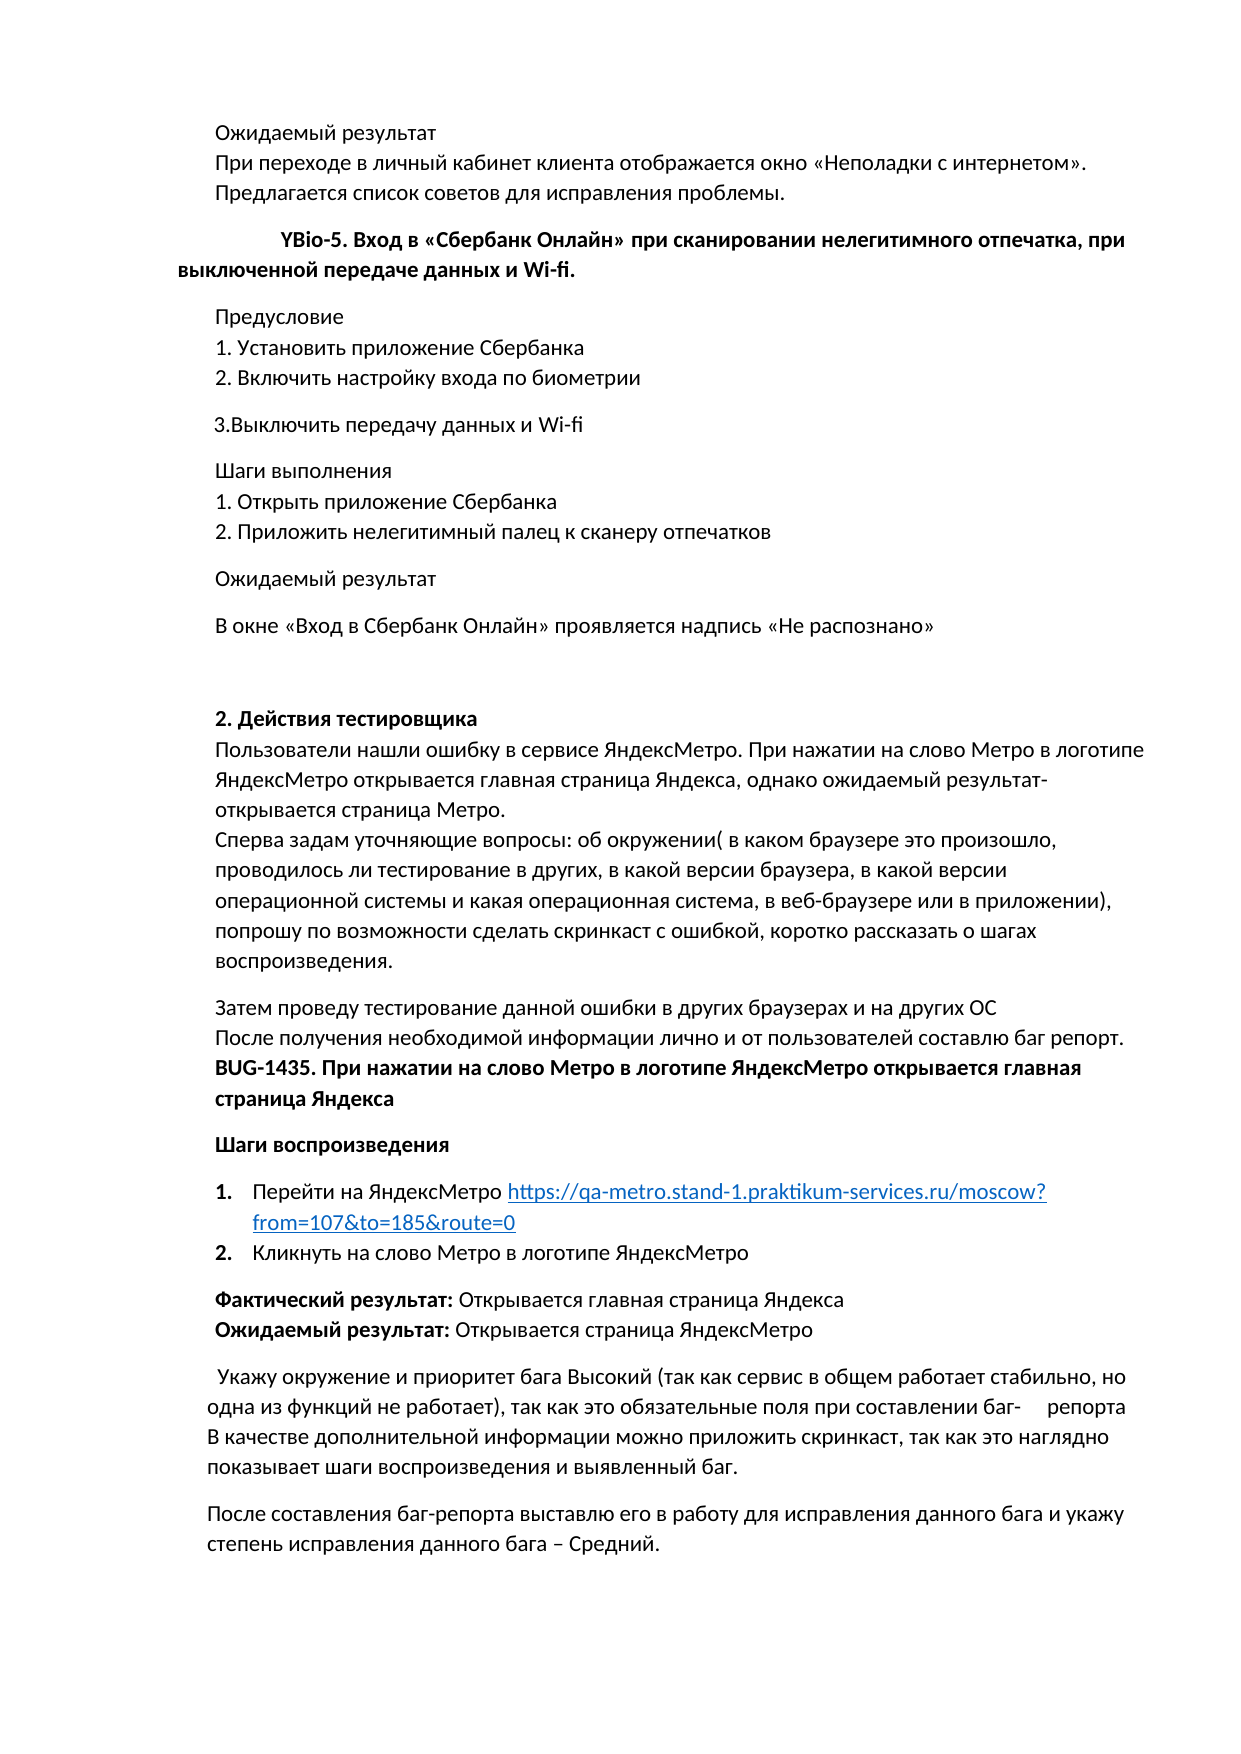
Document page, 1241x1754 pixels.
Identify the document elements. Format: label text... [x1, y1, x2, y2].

list Кликнуть на слово Метро в логотипе ЯндексМетро [215, 1238, 1152, 1266]
text После составления баг-репорта выставлю его в работу для исправления данного бага и укажу степень исправления данного бага – Средний. [207, 1499, 1152, 1558]
text YBio-5. Вход в «Сбербанк Онлайн» при сканировании нелегитимного отпечатка, при выключенной передаче данных и Wi-fi. [177, 225, 1152, 284]
text 3.Выключить передачу данных и Wi-fi [177, 410, 1152, 438]
text 2. Действия тестировщика Пользователи нашли ошибку в сервисе ЯндексМетро. При нажатии на слово Метро в логотипе ЯндексМетро открывается главная страница Яндекса, однако ожидаемый результат-открывается страница Метро. Сперва задам уточняющие вопросы: об окружении( в каком браузере это произошло, проводилось ли тестирование в других, в какой версии браузера, в какой версии операционной системы и какая операционная система, в веб-браузере или в приложении), попрошу по возможности сделать скринкаст с ошибкой, коротко рассказать о шагах воспроизведения. [215, 704, 1152, 974]
text Ожидаемый результат [215, 564, 1152, 592]
text В окне «Вход в Сбербанк Онлайн» проявляется надпись «Не распознано» [215, 611, 1152, 639]
text Шаги воспроизведения [215, 1131, 1152, 1159]
text Фактический результат: Открывается главная страница Яндекса Ожидаемый результат: Открывается страница ЯндексМетро [215, 1285, 1152, 1343]
list Перейти на ЯндексМетро https://qa-metro.stand-1.praktikum-services.ru/moscow?from=107&to=185&route=0 [215, 1177, 1152, 1236]
text Укажу окружение и приоритет бага Высокий (так как сервис в общем работает стабильно, но одна из функций не работает), так как это обязательные поля при составлении баг- репорта В качестве дополнительной информации можно приложить скринкаст, так как это наглядно показывает шаги воспроизведения и выявленный баг. [207, 1362, 1152, 1481]
text Предусловие 1. Установить приложение Сбербанка 2. Включить настройку входа по биометрии [215, 302, 1152, 391]
text Ожидаемый результат При переходе в личный кабинет клиента отображается окно «Неполадки с интернетом». Предлагается список советов для исправления проблемы. [215, 118, 1152, 207]
text Затем проведу тестирование данной ошибки в других браузерах и на других ОС После получения необходимой информации лично и от пользователей составлю баг репорт. BUG-1435. При нажатии на слово Метро в логотипе ЯндексМетро открывается главная страница Яндекса [215, 993, 1152, 1112]
text Шаги выполнения 1. Открыть приложение Сбербанка 2. Приложить нелегитимный палец к сканеру отпечатков [215, 457, 1152, 545]
